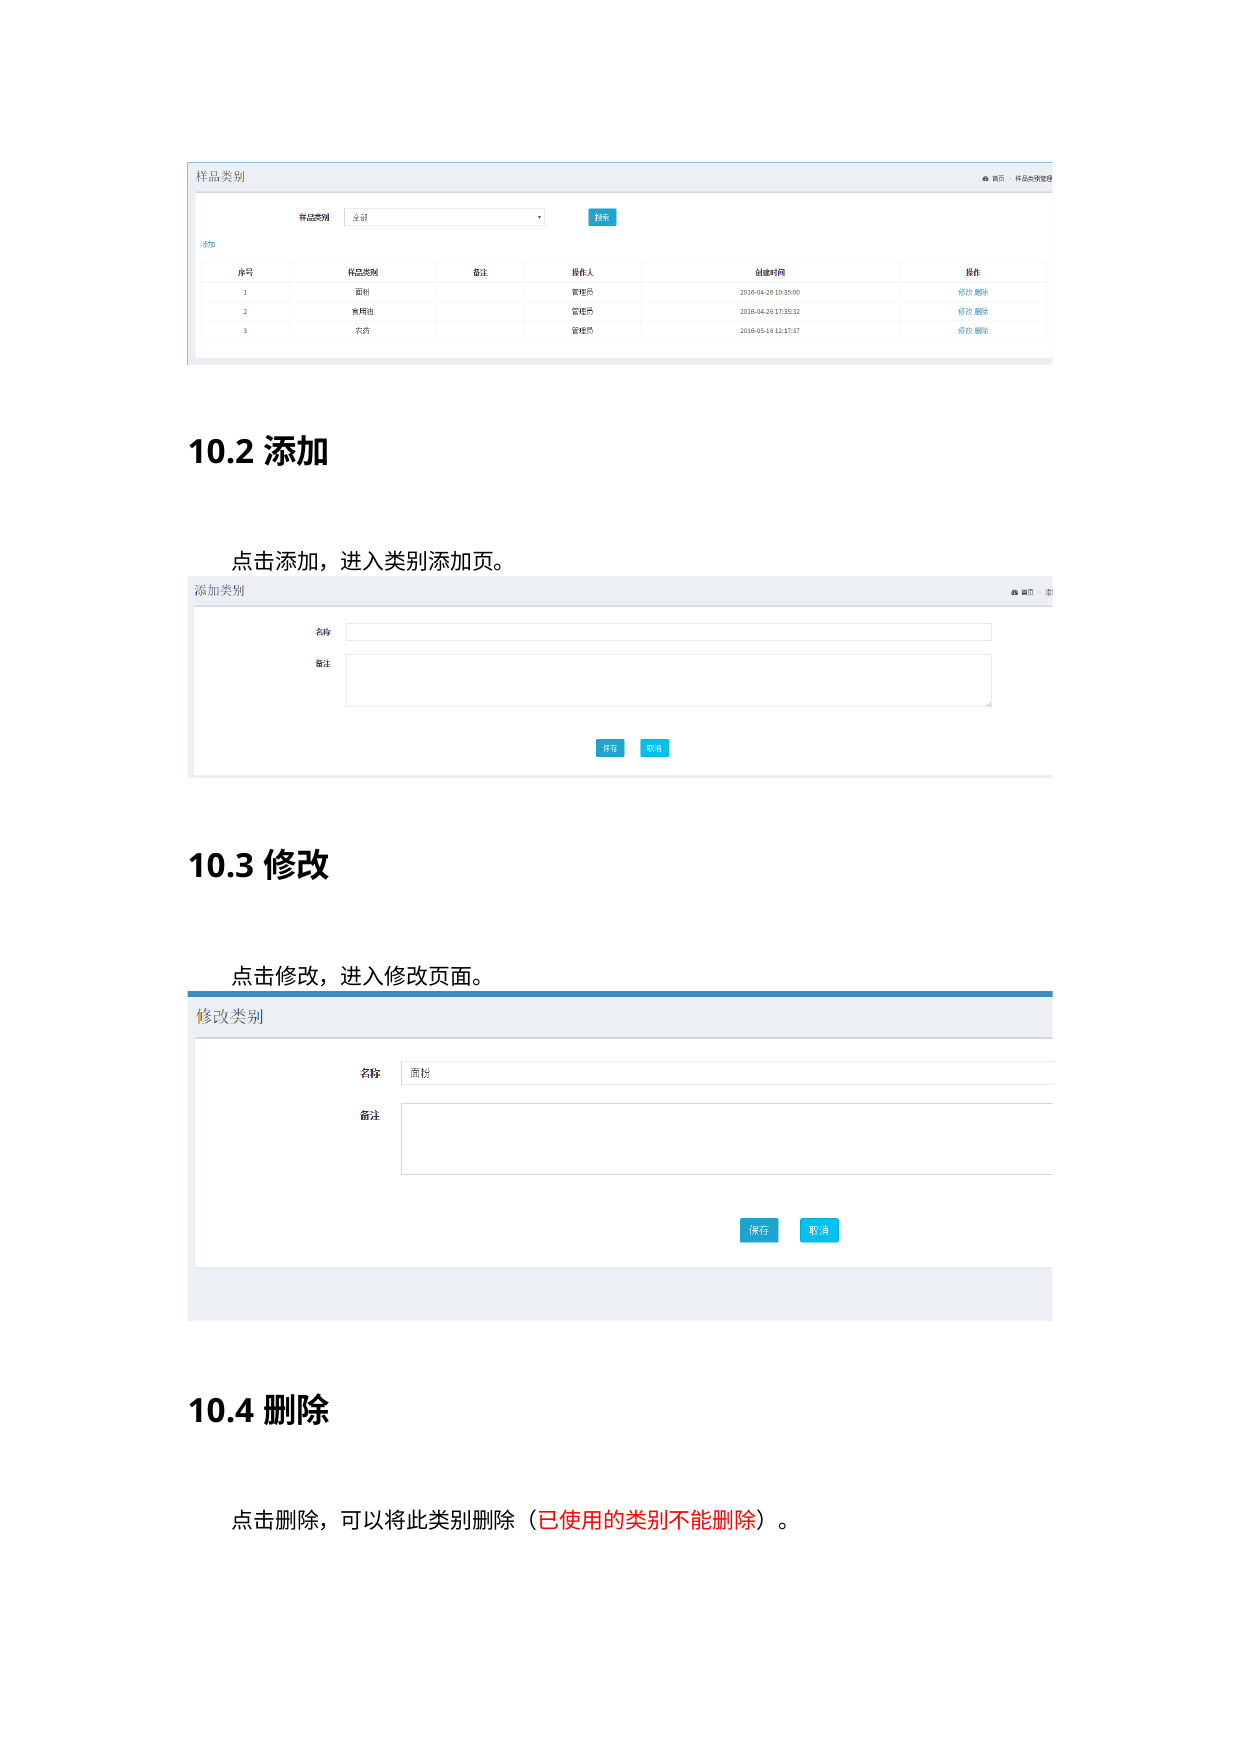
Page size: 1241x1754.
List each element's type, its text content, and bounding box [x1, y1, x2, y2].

text 点击修改，进入修改页面。 [187, 958, 1053, 991]
picture [187, 162, 1053, 365]
subtitle 10.3 修改 [187, 831, 1053, 896]
subtitle 10.2 添加 [187, 417, 1053, 482]
text 点击添加，进入类别添加页。 [187, 544, 1053, 576]
subtitle 10.4 删除 [187, 1376, 1053, 1441]
picture [187, 991, 1053, 1321]
picture [187, 576, 1053, 778]
text 点击删除，可以将此类别删除（已使用的类别不能删除）。 [187, 1503, 1053, 1535]
